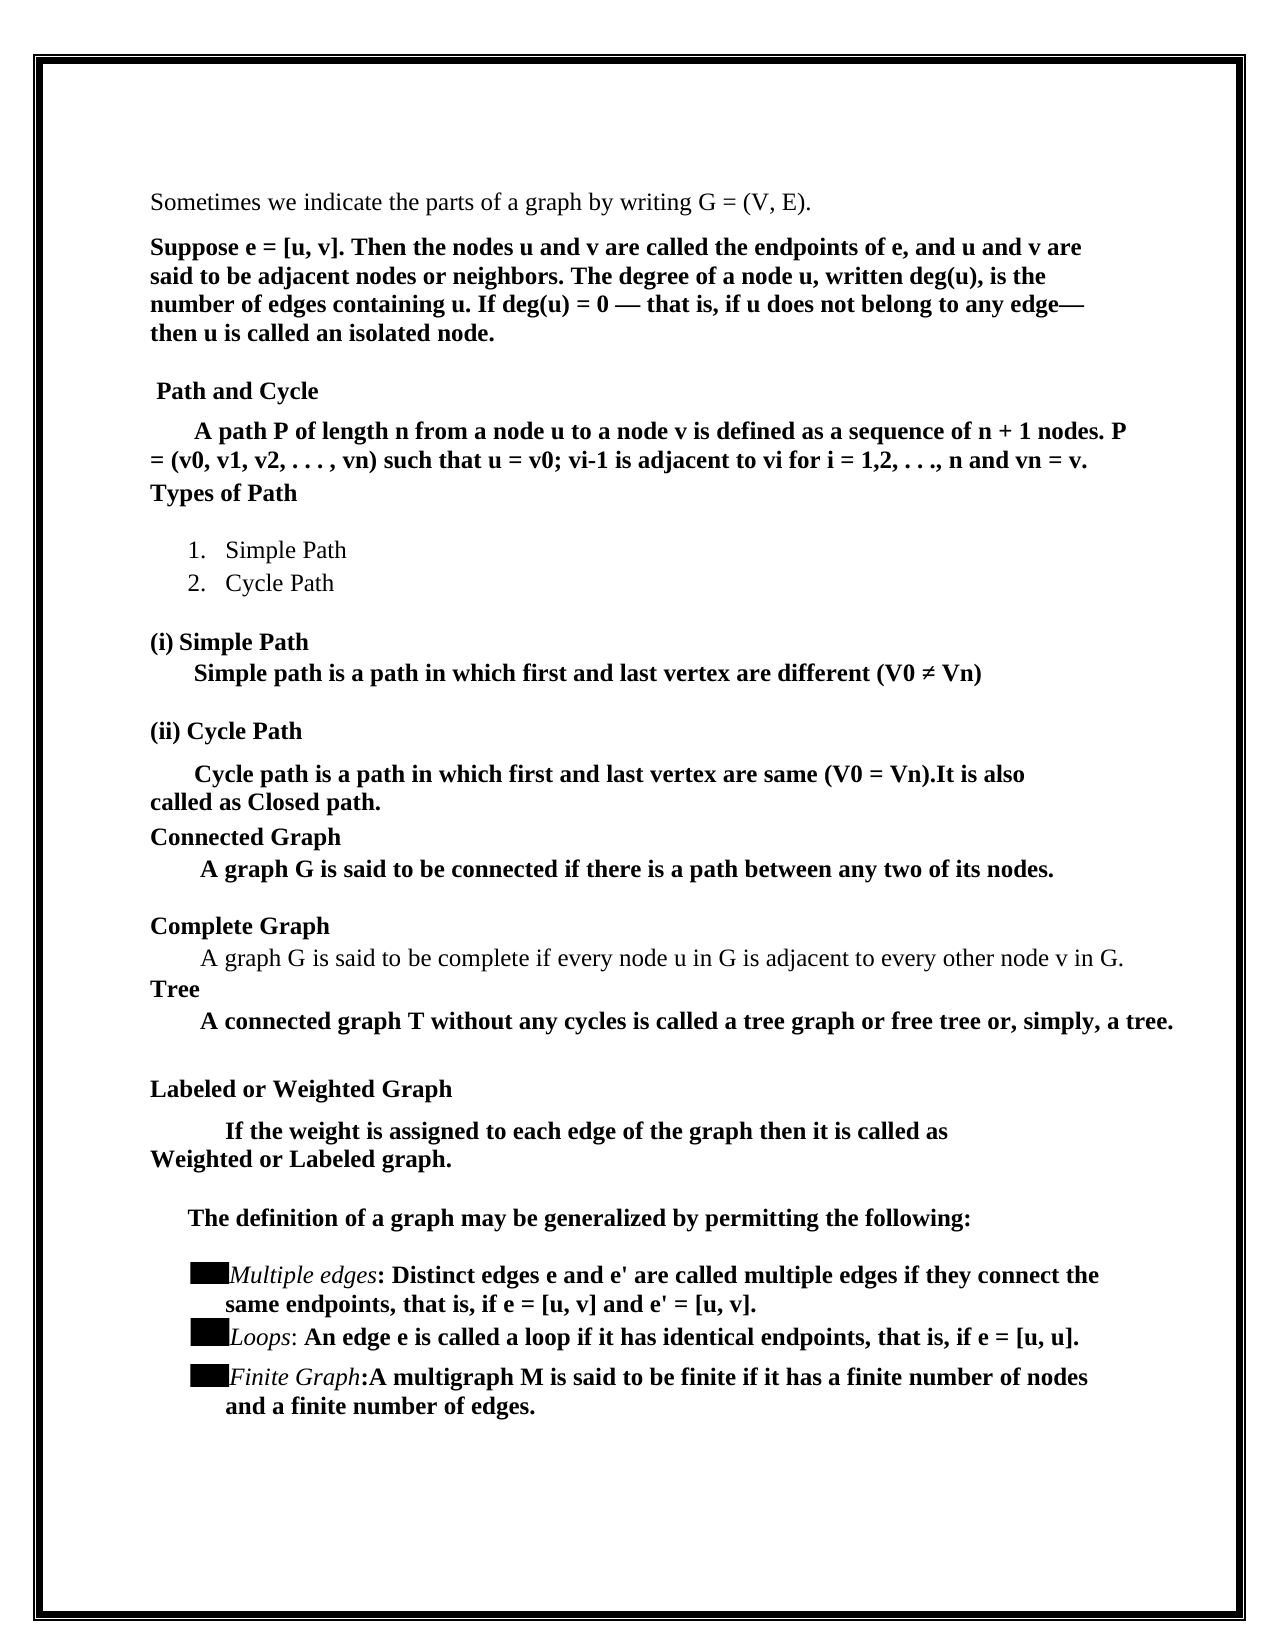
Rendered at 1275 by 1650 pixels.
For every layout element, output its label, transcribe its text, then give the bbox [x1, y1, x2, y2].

text = (v0, v1, v2, . . . , vn) such that u = v0; vi-1 is adjacent to vi for i = 1,2, . . ., n and vn = v. Types of Path [150, 445, 1097, 507]
subtitle Loops: An edge e is called a loop if it has identical endpoints, that is, if e = [u, u]. [191, 1319, 1236, 1352]
text If the weight is assigned to each edge of the graph then it is called as Weighted or Labeled graph. [150, 1117, 1019, 1173]
picture [190, 1318, 230, 1346]
subtitle The definition of a graph may be generalized by permitting the following: [187, 1203, 1236, 1232]
text Multiple edges: Distinct edges e and e' are called multiple edges if they connect the same endpoints, that is, if e = [u, v] and e' = [u, v]. [225, 1260, 1116, 1318]
picture [190, 1262, 230, 1284]
text Simple path is a path in which first and last vertex are different (V0 ≠ Vn) [193, 658, 1236, 687]
subtitle Tree [150, 974, 1236, 1003]
text A connected graph T without any cycles is called a tree graph or free tree or, simply, a tree. [200, 1006, 1236, 1034]
text Sometimes we indicate the parts of a graph by writing G = (V, E). [150, 187, 1236, 215]
text A graph G is said to be complete if every node u in G is adjacent to every other node v in G. [200, 943, 1236, 972]
subtitle Simple Path [150, 627, 1236, 656]
text Path and Cycle [156, 376, 1236, 404]
subtitle A path P of length n from a node u to a node v is defined as a sequence of n + 1 nodes. P [194, 416, 1236, 445]
subtitle Connected Graph [150, 822, 1236, 851]
text Finite Graph:A multigraph M is said to be finite if it has a finite number of nodes and a finite number of edges. [225, 1362, 1097, 1420]
list Cycle Path [187, 568, 1236, 597]
list Simple Path [187, 535, 1236, 564]
subtitle Cycle Path [150, 716, 1236, 745]
text Cycle path is a path in which first and last vertex are same (V0 = Vn).It is also called as Closed path. [150, 759, 1078, 816]
subtitle Suppose e = [u, v]. Then the nodes u and v are called the endpoints of e, and u and v are said to be adjacent nodes or neighbors. The degree of a node u, written deg(u), is the number of edges containing u. If deg(u) = 0 — that is, if u does not belong to any edge— then u is called an isolated node. [150, 232, 1087, 347]
subtitle Labeled or Weighted Graph [150, 1074, 1236, 1103]
text A graph G is said to be connected if there is a path between any two of its nodes. [200, 854, 1236, 882]
picture [190, 1364, 230, 1387]
subtitle Complete Graph [150, 911, 1236, 939]
